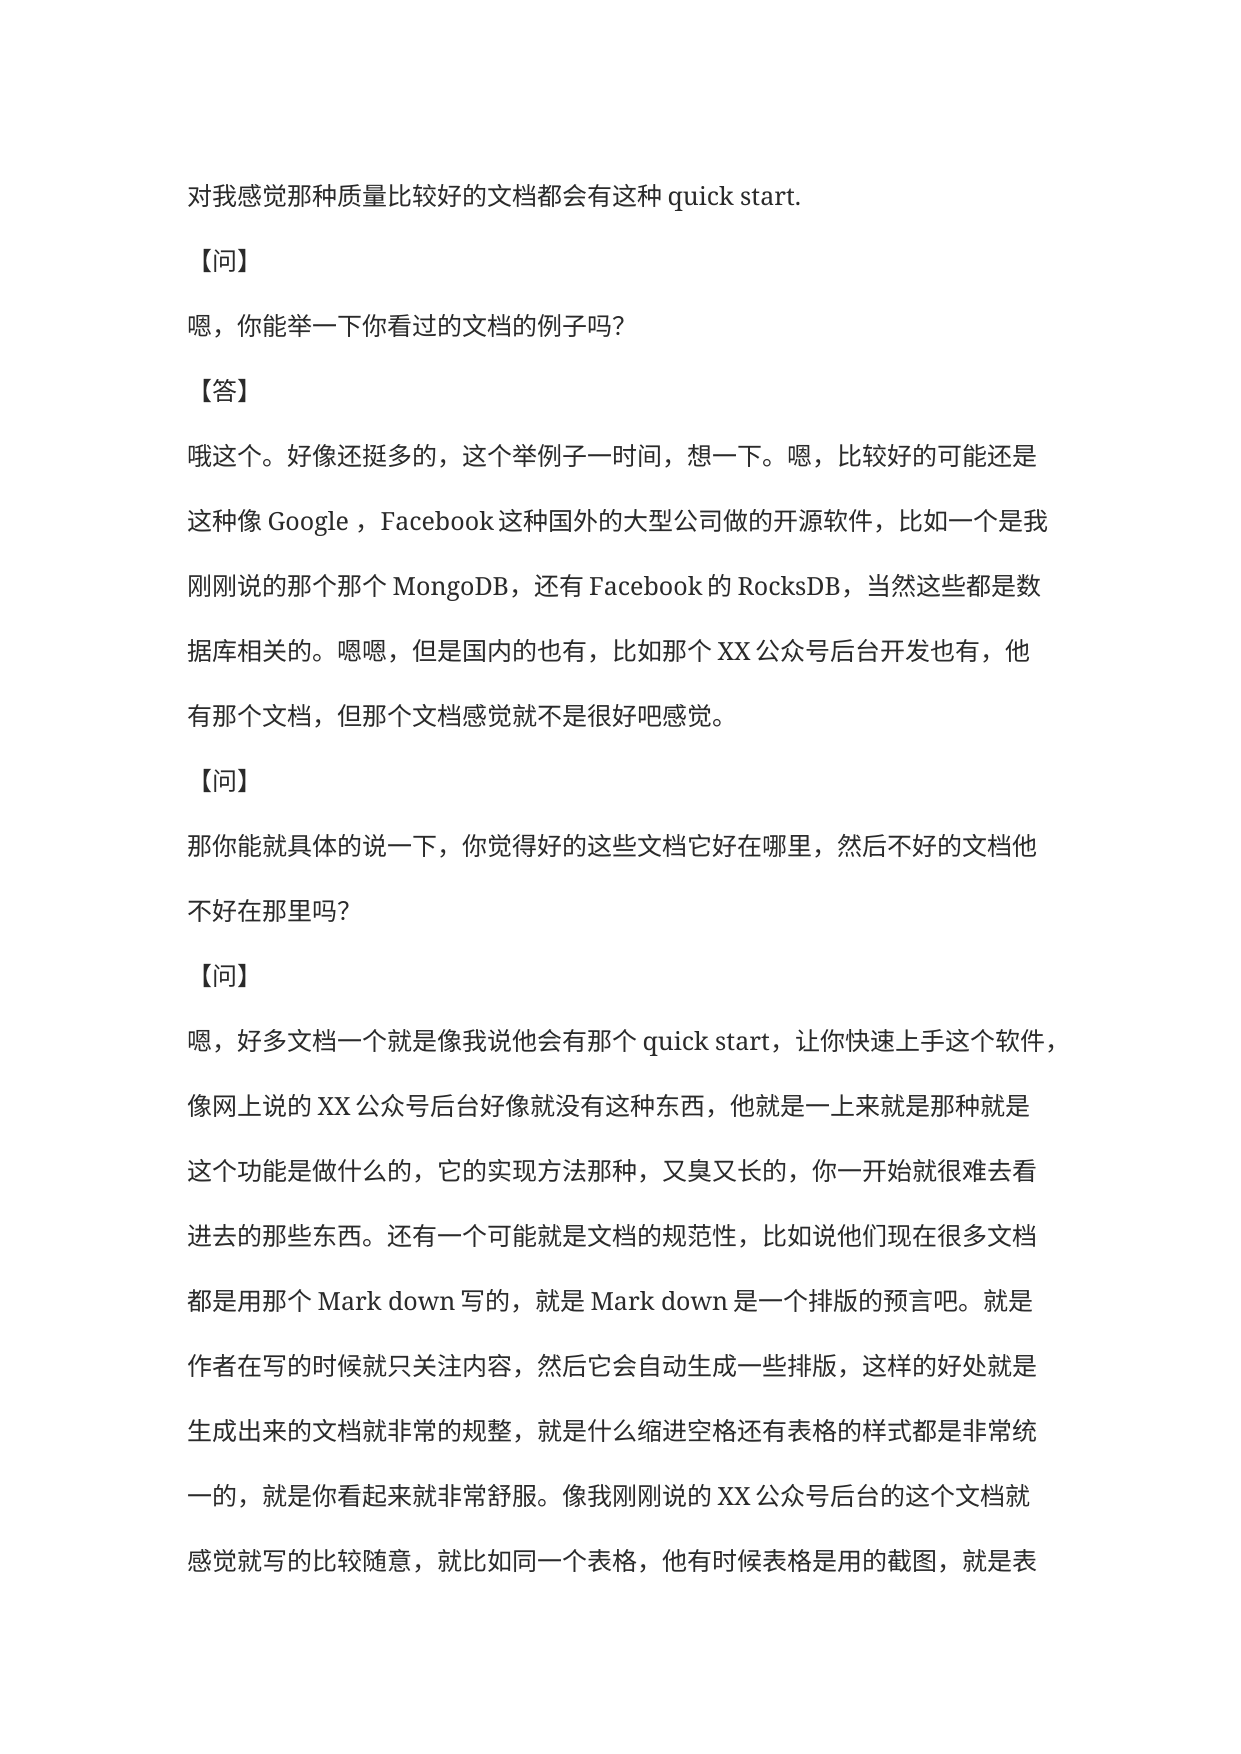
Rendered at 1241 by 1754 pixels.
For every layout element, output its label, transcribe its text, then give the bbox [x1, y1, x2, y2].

text 嗯，你能举一下你看过的文档的例子吗？ [187, 292, 1053, 357]
text 对我感觉那种质量比较好的文档都会有这种quick start. [187, 162, 1053, 227]
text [187, 1007, 1053, 1592]
text 那你能就具体的说一下，你觉得好的这些文档它好在哪里，然后不好的文档他不好在那里吗？ [187, 812, 1053, 942]
text 【问】 [187, 942, 1053, 1007]
text 【问】 [187, 227, 1053, 292]
text 【问】 [187, 747, 1053, 812]
text 【答】 [187, 357, 1053, 422]
text 哦这个。好像还挺多的，这个举例子一时间，想一下。嗯，比较好的可能还是这种像Google ，Facebook这种国外的大型公司做的开源软件，比如一个是我刚刚说的那个那个MongoDB，还有Facebook的RocksDB，当然这些都是数据库相关的。嗯嗯，但是国内的也有，比如那个XX公众号后台开发也有，他有那个文档，但那个文档感觉就不是很好吧感觉。 [187, 422, 1053, 747]
